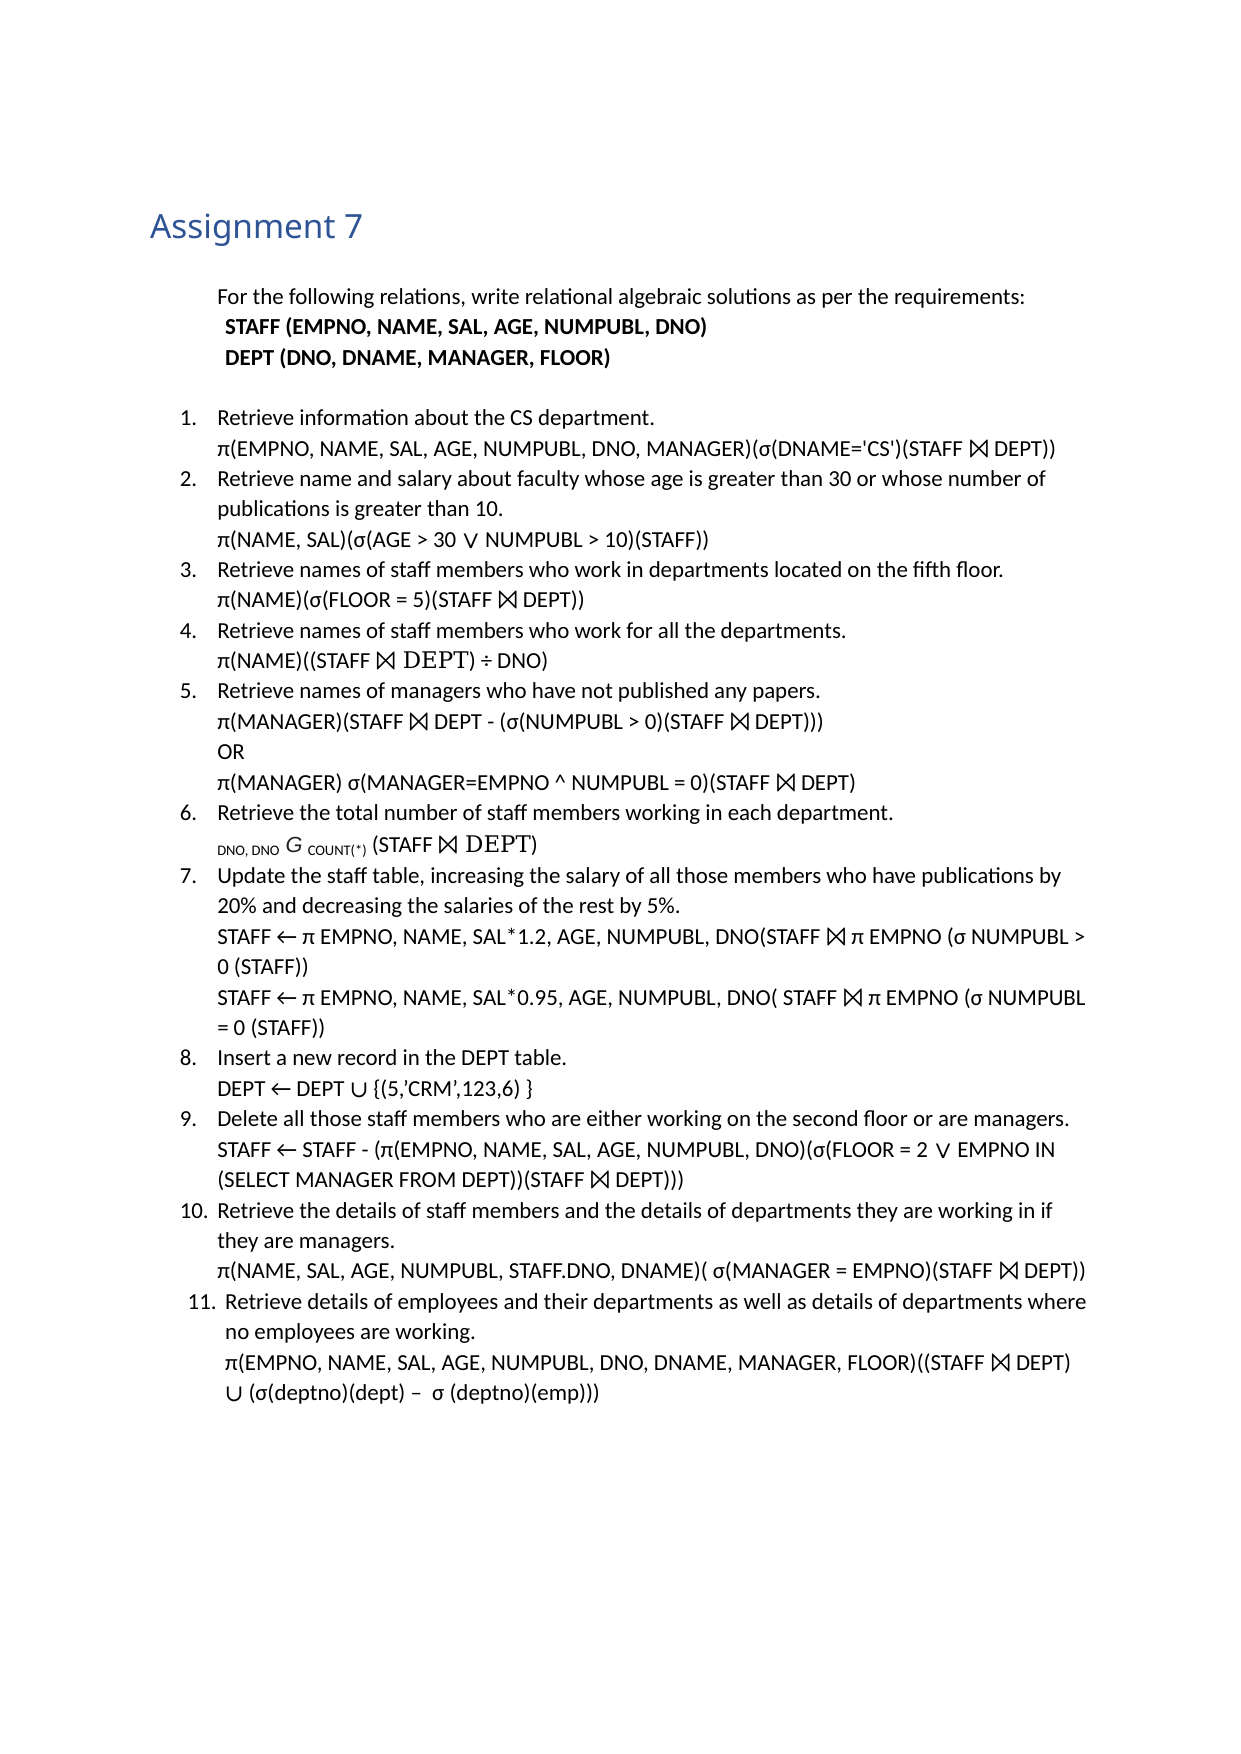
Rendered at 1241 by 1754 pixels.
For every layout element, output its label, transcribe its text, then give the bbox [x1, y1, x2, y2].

list Retrieve names of staff members who work for all the departments. [179, 616, 1090, 644]
list π(NAME)((STAFF ⨝ DEPT) ÷ DNO) [217, 646, 1090, 674]
list π(NAME)(σ(FLOOR = 5)(STAFF ⨝ DEPT)) [217, 585, 1090, 613]
list DEPT ← DEPT ∪ {(5,’CRM’,123,6) } [217, 1074, 1090, 1102]
list Retrieve names of staff members who work in departments located on the fifth floor. [179, 555, 1090, 583]
list Update the staff table, increasing the salary of all those members who have publications by 20% and decreasing the salaries of the rest by 5%. [179, 861, 1090, 919]
list π(NAME, SAL)(σ(AGE > 30 ∨ NUMPUBL > 10)(STAFF)) [217, 524, 1090, 553]
list STAFF ← STAFF - (π(EMPNO, NAME, SAL, AGE, NUMPUBL, DNO)(σ(FLOOR = 2 ∨ EMPNO IN (SELECT MANAGER FROM DEPT))(STAFF ⨝ DEPT))) [217, 1134, 1090, 1193]
subtitle Assignment 7 [150, 203, 1090, 248]
list DEPT (DNO, DNAME, MANAGER, FLOOR) [225, 343, 1090, 371]
list Retrieve the details of staff members and the details of departments they are working in if they are managers. [179, 1196, 1090, 1254]
list π(EMPNO, NAME, SAL, AGE, NUMPUBL, DNO, DNAME, MANAGER, FLOOR)((STAFF ⨝ DEPT) ∪ (σ(deptno)(dept) – σ (deptno)(emp))) [225, 1347, 1090, 1406]
list π(MANAGER) σ(MANAGER=EMPNO ^ NUMPUBL = 0)(STAFF ⨝ DEPT) [217, 768, 1090, 796]
list π(NAME, SAL, AGE, NUMPUBL, STAFF.DNO, DNAME)( σ(MANAGER = EMPNO)(STAFF ⨝ DEPT)) [217, 1256, 1090, 1284]
list DNO, DNO G COUNT(*) (STAFF ⨝ DEPT) [217, 828, 1090, 859]
list STAFF ← π EMPNO, NAME, SAL*0.95, AGE, NUMPUBL, DNO( STAFF ⨝ π EMPNO (σ NUMPUBL = 0 (STAFF)) [217, 983, 1090, 1041]
list π(EMPNO, NAME, SAL, AGE, NUMPUBL, DNO, MANAGER)(σ(DNAME='CS')(STAFF ⨝ DEPT)) [217, 433, 1090, 462]
list For the following relations, write relational algebraic solutions as per the requirements: [217, 282, 1090, 310]
list STAFF ← π EMPNO, NAME, SAL*1.2, AGE, NUMPUBL, DNO(STAFF ⨝ π EMPNO (σ NUMPUBL > 0 (STAFF)) [217, 922, 1090, 980]
list Retrieve the total number of staff members working in each department. [179, 798, 1090, 826]
list Insert a new record in the DEPT table. [179, 1043, 1090, 1071]
list STAFF (EMPNO, NAME, SAL, AGE, NUMPUBL, DNO) [225, 312, 1090, 340]
list Retrieve information about the CS department. [179, 403, 1090, 431]
list π(MANAGER)(STAFF ⨝ DEPT - (σ(NUMPUBL > 0)(STAFF ⨝ DEPT))) [217, 707, 1090, 735]
list Retrieve name and salary about faculty whose age is greater than 30 or whose number of publications is greater than 10. [179, 464, 1090, 522]
list Retrieve names of managers who have not published any papers. [179, 677, 1090, 704]
list OR [217, 737, 1090, 765]
list Delete all those staff members who are either working on the second floor or are managers. [179, 1104, 1090, 1132]
list Retrieve details of employees and their departments as well as details of departments where no employees are working. [187, 1287, 1090, 1345]
